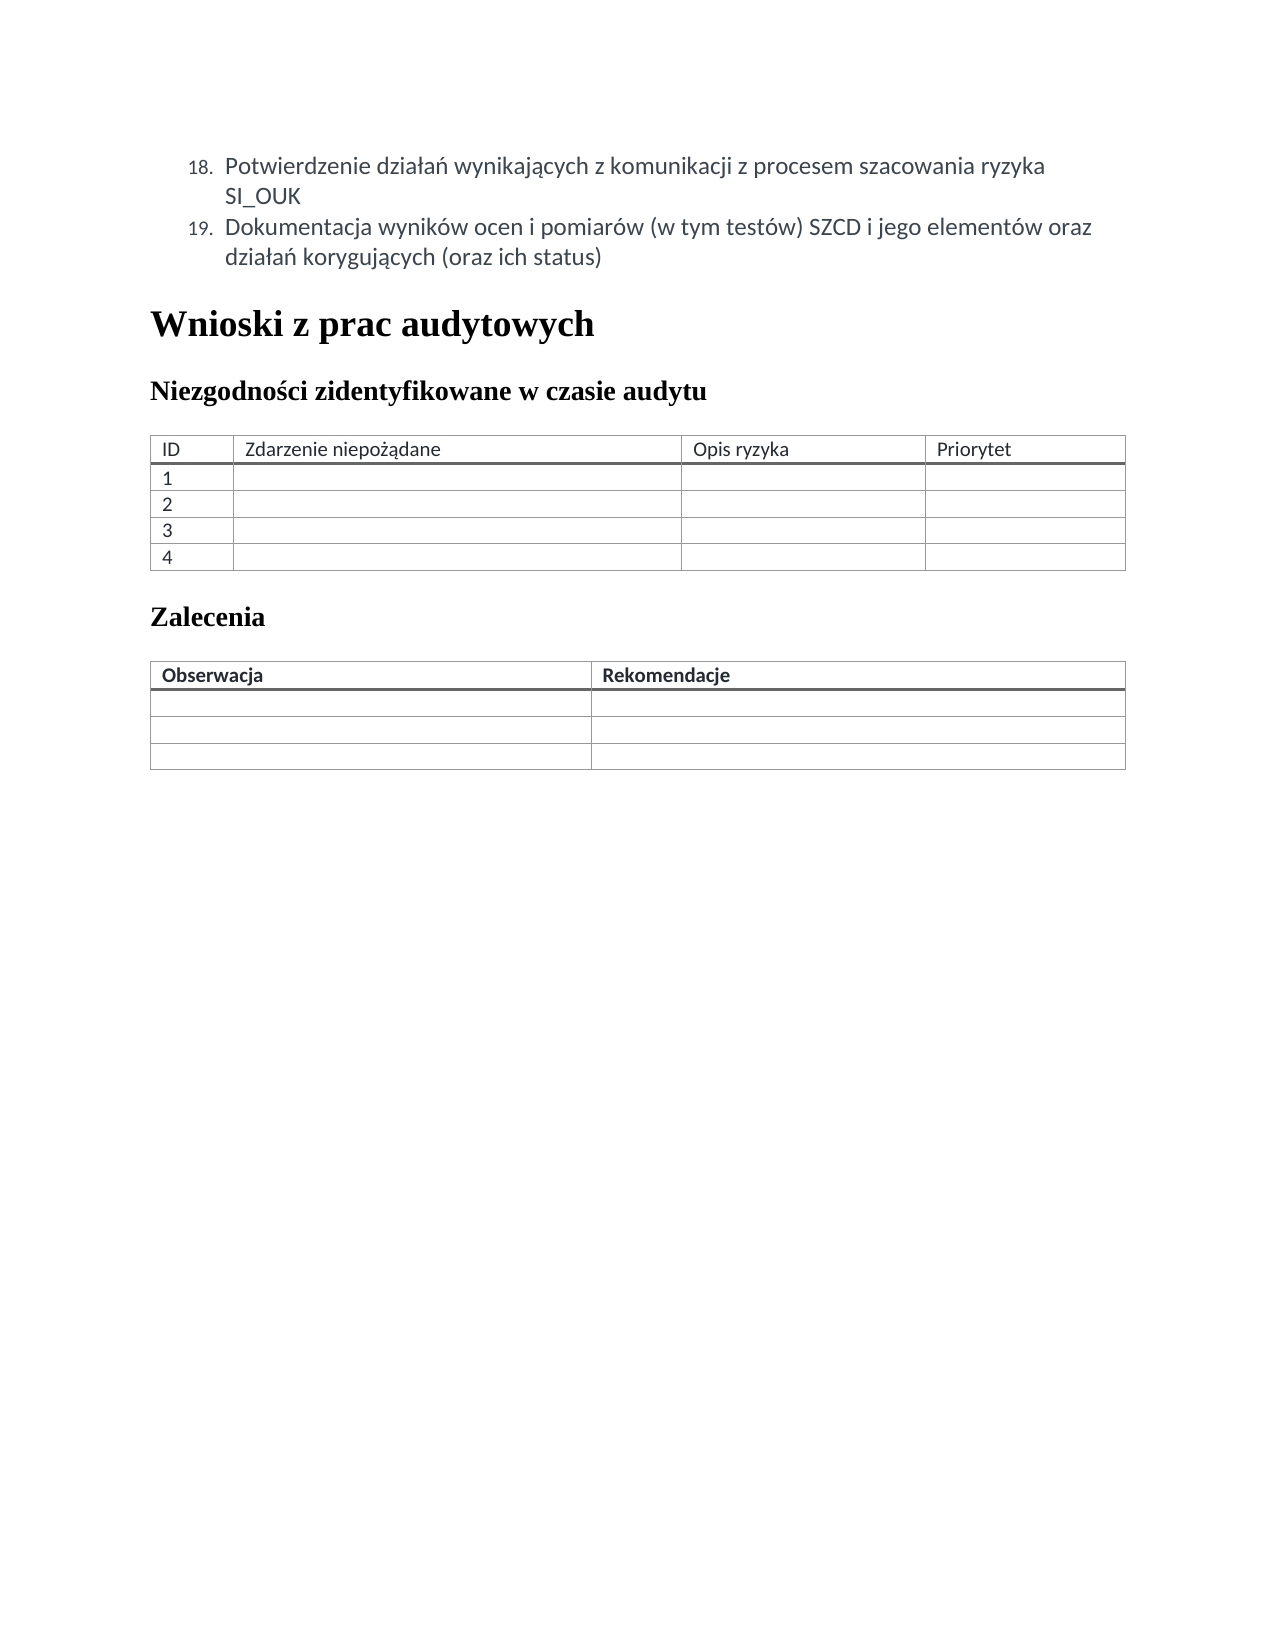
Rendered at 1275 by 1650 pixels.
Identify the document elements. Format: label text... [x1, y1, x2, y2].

table_header ID [151, 436, 233, 462]
table_header Priorytet [926, 436, 1125, 462]
table_cell [926, 491, 1125, 517]
table_cell [926, 518, 1125, 543]
subtitle Niezgodności zidentyfikowane w czasie audytu [150, 373, 1125, 406]
table_cell [234, 465, 681, 490]
table_cell [682, 544, 925, 569]
table_cell [592, 717, 1125, 743]
table_cell 2 [151, 491, 233, 517]
table_header Rekomendacje [592, 662, 1125, 688]
table_cell [234, 491, 681, 517]
table_cell [682, 465, 925, 490]
table_cell [151, 691, 591, 716]
text Potwierdzenie działań wynikających z komunikacji z procesem szacowania ryzyka SI_OUK [187, 150, 1125, 211]
table_cell [151, 744, 591, 769]
table_cell [682, 518, 925, 543]
table_cell 4 [151, 544, 233, 569]
table_cell [926, 465, 1125, 490]
table_cell [151, 717, 591, 743]
table_cell [592, 691, 1125, 716]
table_cell [926, 544, 1125, 569]
subtitle Zalecenia [150, 600, 1125, 632]
table_header Opis ryzyka [682, 436, 925, 462]
text Dokumentacja wyników ocen i pomiarów (w tym testów) SZCD i jego elementów oraz działań korygujących (oraz ich status) [187, 211, 1125, 272]
table_cell [592, 744, 1125, 769]
subtitle Wnioski z prac audytowych [150, 301, 1125, 344]
table_header Obserwacja [151, 662, 591, 688]
table_cell [234, 544, 681, 569]
table_cell 1 [151, 465, 233, 490]
table_cell [234, 518, 681, 543]
table_cell [682, 491, 925, 517]
table_header Zdarzenie niepożądane [234, 436, 681, 462]
table_cell 3 [151, 518, 233, 543]
